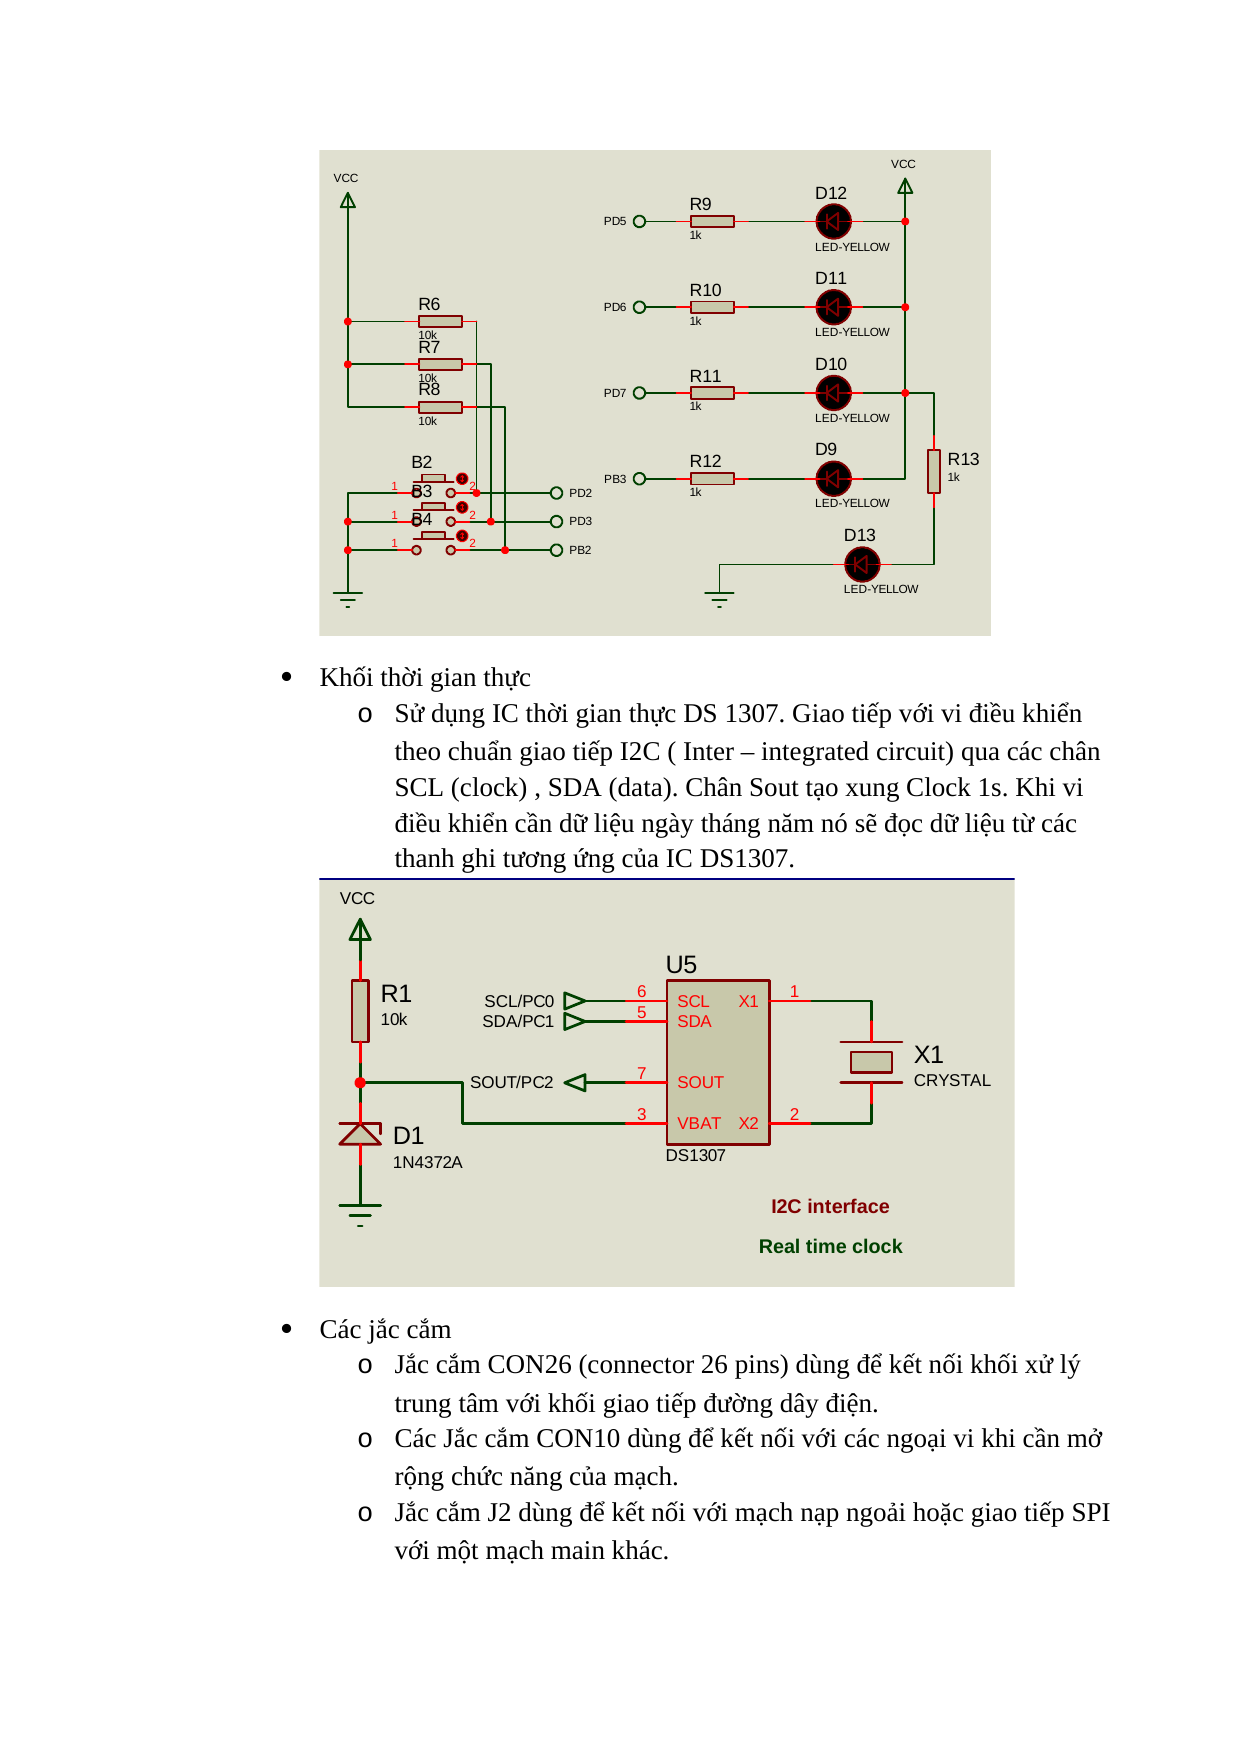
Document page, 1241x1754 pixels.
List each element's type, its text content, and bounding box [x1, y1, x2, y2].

list Jắc cắm CON26 (connector 26 pins) dùng để kết nối khối xử lý trung tâm với khối giao tiếp đường dây điện. [357, 1349, 1122, 1418]
list Sử dụng IC thời gian thực DS 1307. Giao tiếp với vi điều khiển theo chuẩn giao tiếp I2C ( Inter – integrated circuit) qua các chân SCL (clock) , SDA (data). Chân Sout tạo xung Clock 1s. Khi vi điều khiển cần dữ liệu ngày tháng năm nó sẽ đọc dữ liệu từ các thanh ghi tương ứng của IC DS1307. [357, 697, 1122, 874]
list Khối thời gian thực [282, 661, 1122, 693]
list Các Jắc cắm CON10 dùng để kết nối với các ngoại vi khi cần mở rộng chức năng của mạch. [357, 1422, 1122, 1492]
list Các jắc cắm [282, 1313, 1122, 1344]
list Jắc cắm J2 dùng để kết nối với mạch nạp ngoải hoặc giao tiếp SPI với một mạch main khác. [357, 1496, 1122, 1565]
